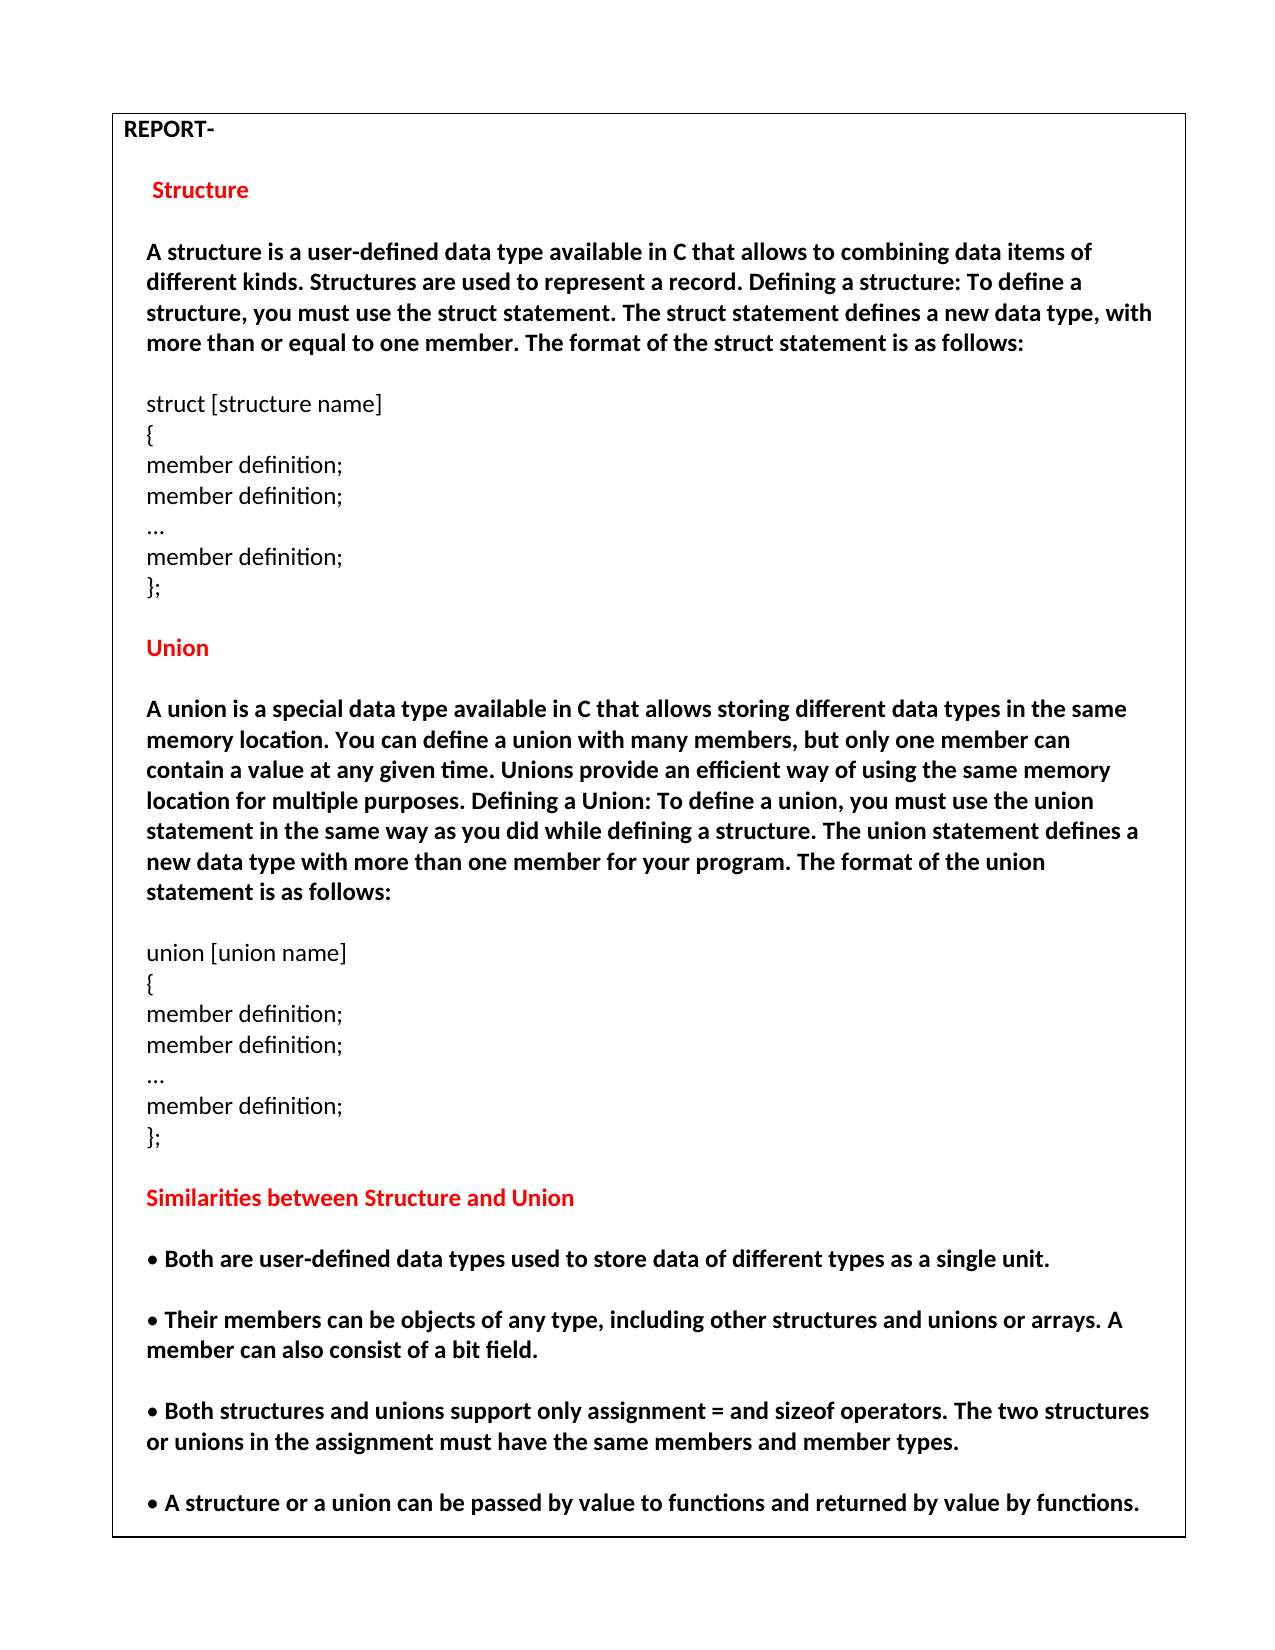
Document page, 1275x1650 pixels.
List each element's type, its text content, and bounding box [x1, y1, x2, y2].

table_cell REPORT- Structure [113, 114, 1185, 1536]
